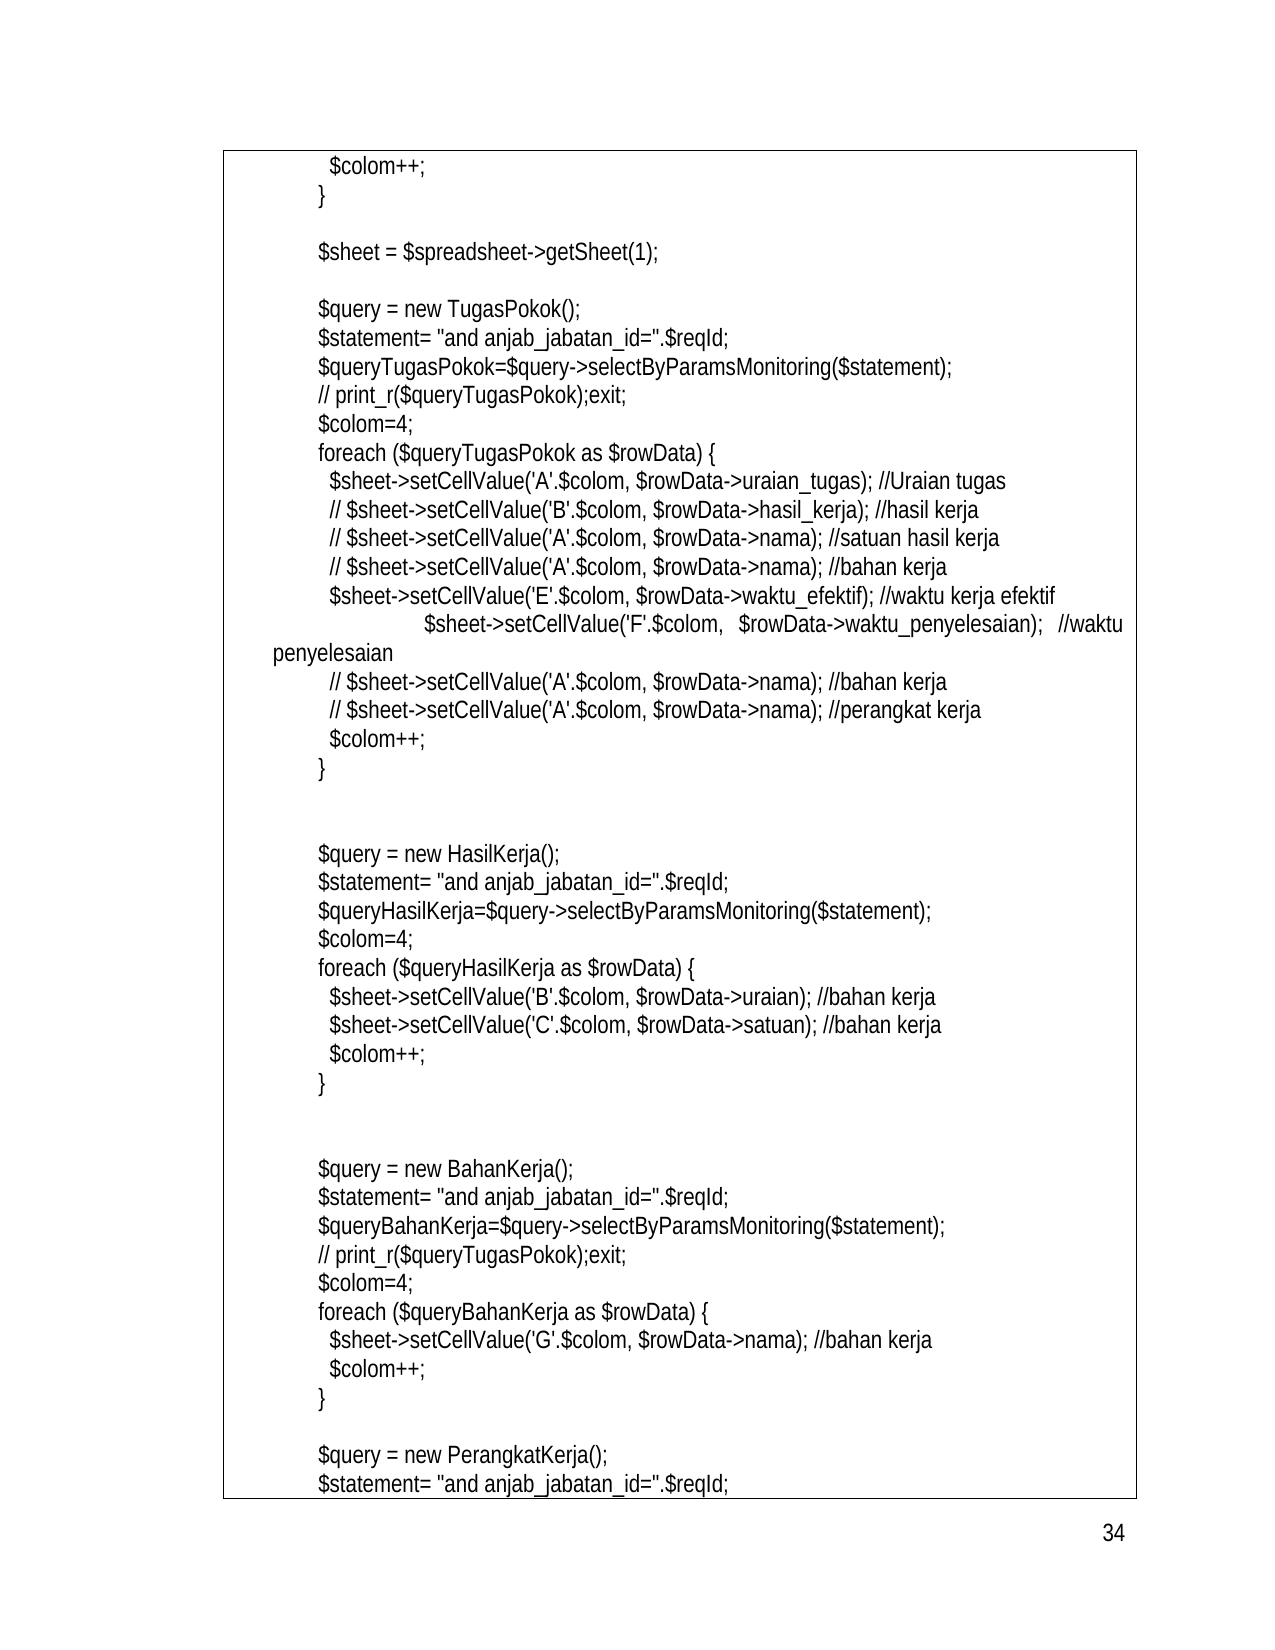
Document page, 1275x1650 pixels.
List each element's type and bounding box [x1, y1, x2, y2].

table_header [224, 151, 1136, 1497]
